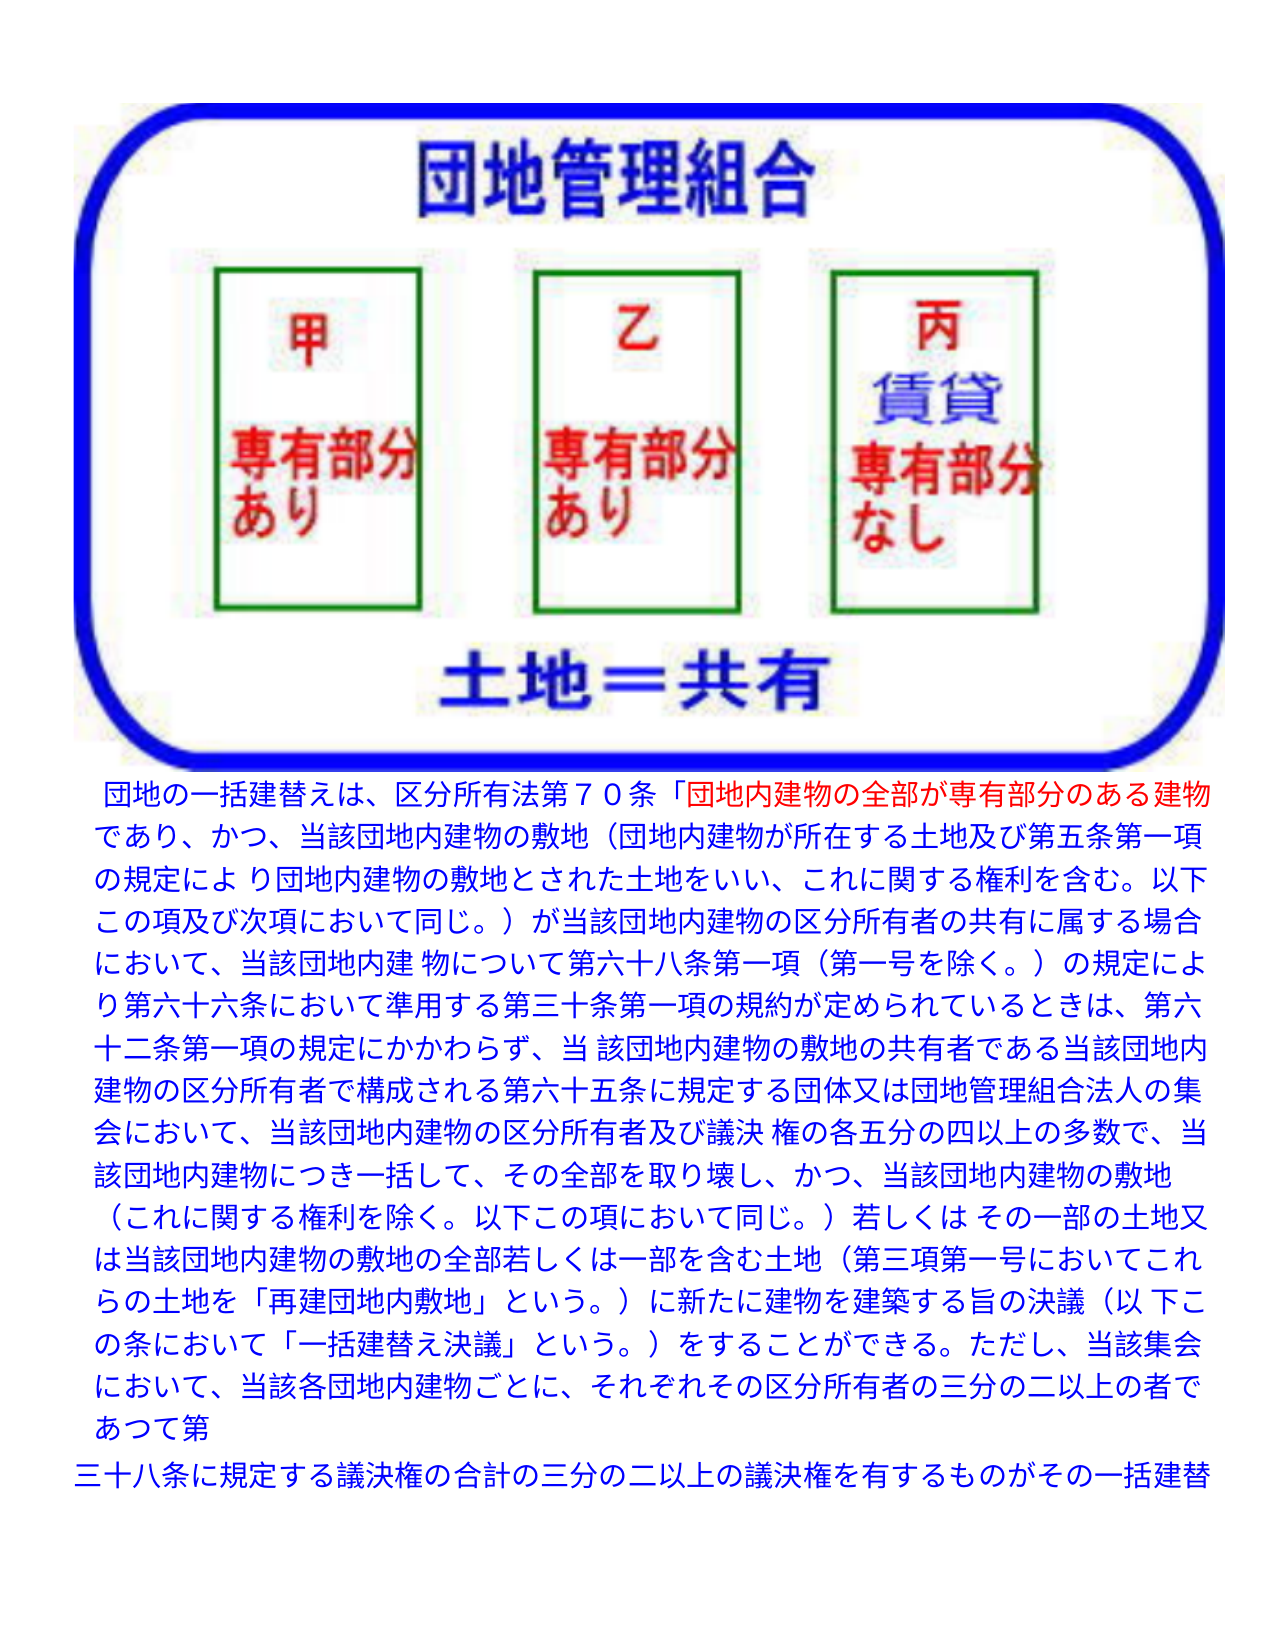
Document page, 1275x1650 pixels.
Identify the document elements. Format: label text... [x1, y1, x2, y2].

text 団地の一括建替えは、区分所有法第７０条「団地内建物の全部が専有部分のある建物であり、かつ、当該団地内建物の敷地（団地内建物が所在する土地及び第五条第一項の規定によ り団地内建物の敷地とされた土地をいい、これに関する権利を含む。以下この項及び次項において同じ。）が当該団地内建物の区分所有者の共有に属する場合において、当該団地内建 物について第六十八条第一項（第一号を除く。）の規定により第六十六条において準用する第三十条第一項の規約が定められているときは、第六十二条第一項の規定にかかわらず、当 該団地内建物の敷地の共有者である当該団地内建物の区分所有者で構成される第六十五条に規定する団体又は団地管理組合法人の集会において、当該団地内建物の区分所有者及び議決 権の各五分の四以上の多数で、当該団地内建物につき一括して、その全部を取り壊し、かつ、当該団地内建物の敷地（これに関する権利を除く。以下この項において同じ。）若しくは その一部の土地又は当該団地内建物の敷地の全部若しくは一部を含む土地（第三項第一号においてこれらの土地を「再建団地内敷地」という。）に新たに建物を建築する旨の決議（以 下この条において「一括建替え決議」という。）をすることができる。ただし、当該集会において、当該各団地内建物ごとに、それぞれその区分所有者の三分の二以上の者であつて第 [74, 772, 1211, 1448]
picture [73, 103, 1225, 772]
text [74, 1453, 1211, 1495]
